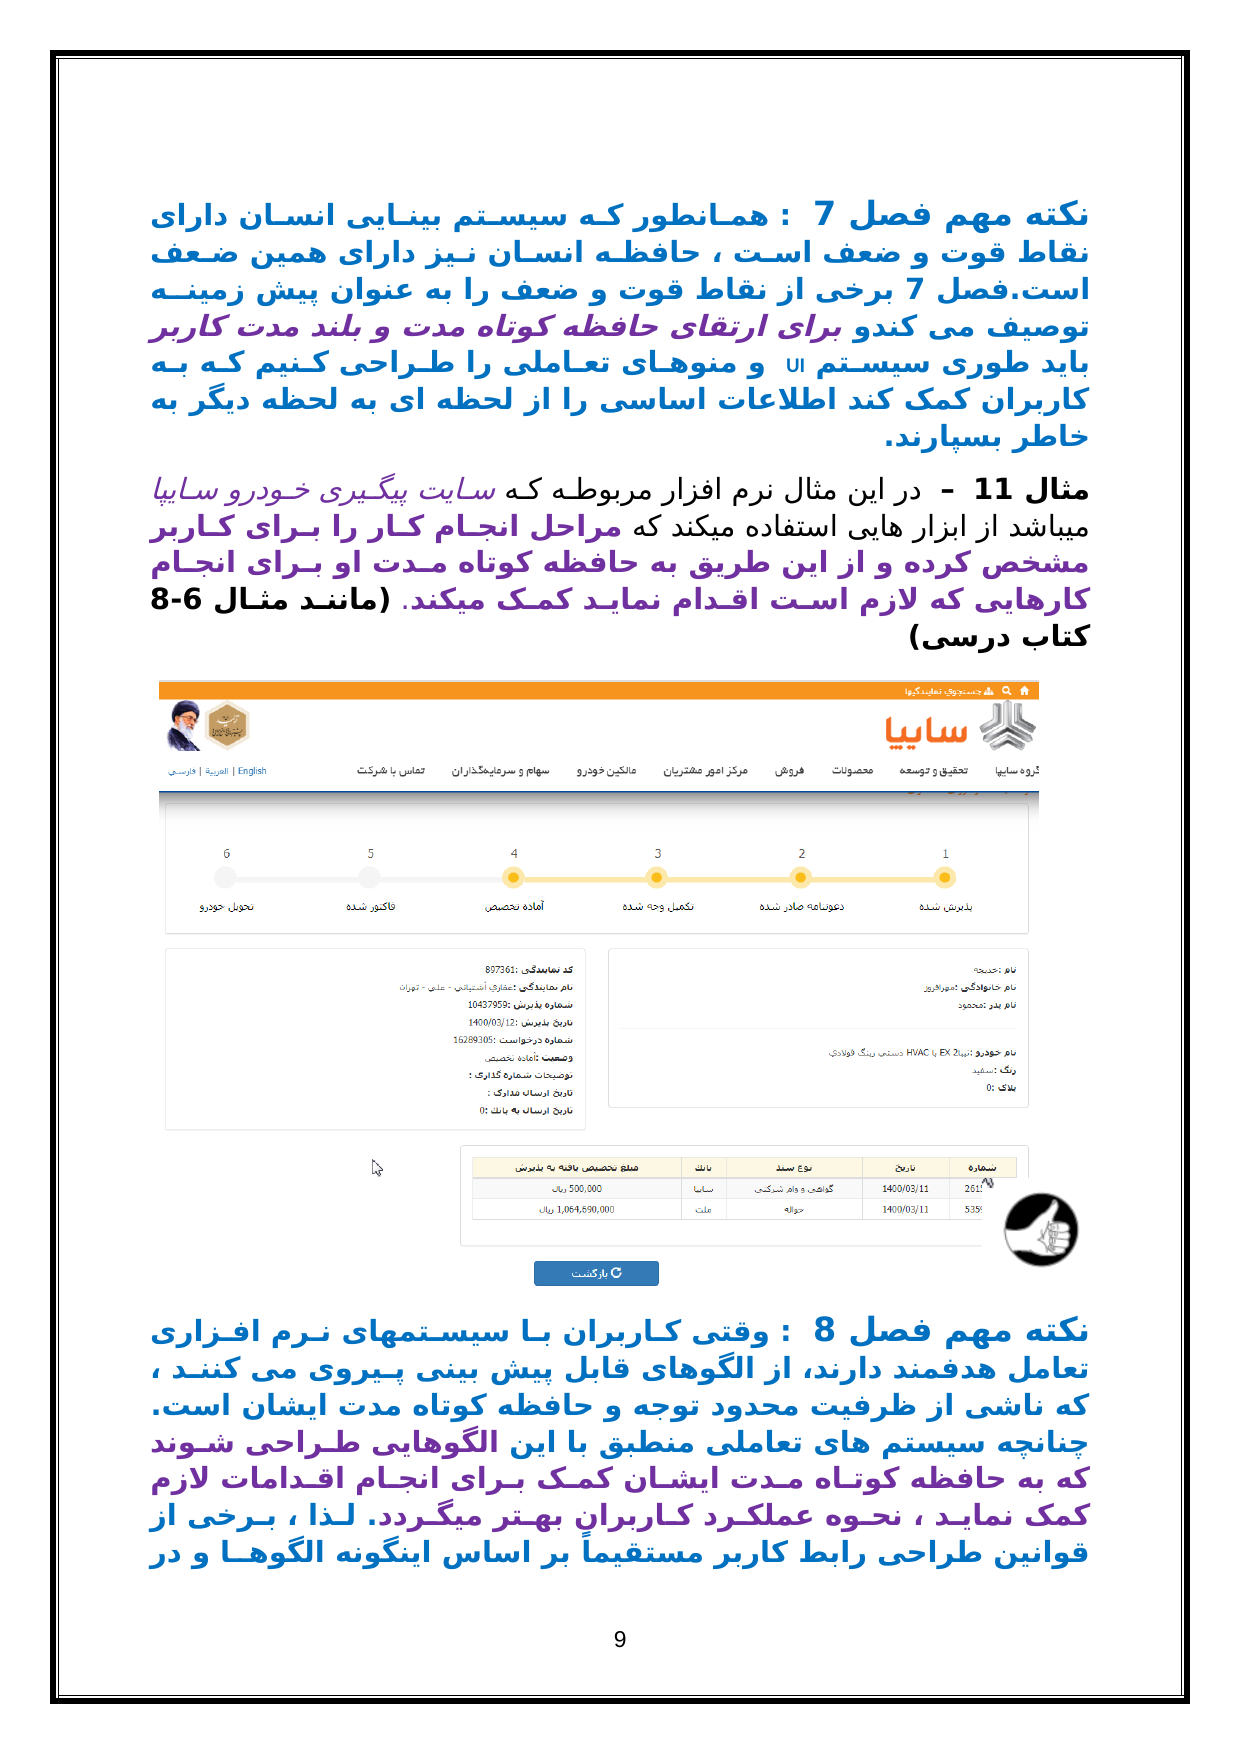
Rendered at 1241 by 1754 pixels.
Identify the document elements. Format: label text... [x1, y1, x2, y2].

picture [159, 680, 1110, 1289]
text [150, 719, 1090, 1569]
text نکته مهم فصل 7 : همانطور که سیستم بینایی انسان دارای نقاط قوت و ضعف است ، حافظه انسان نیز دارای همین ضعف است.فصل 7 برخی از نقاط قوت و ضعف را به عنوان پیش زمینه توصیف می کندو برای ارتقای حافظه کوتاه مدت و بلند مدت کاربر باید طوری سیستم UI و منوهای تعاملی را طراحی کنیم که به کاربران کمک کند اطلاعات اساسی را از لحظه ای به لحظه دیگر به خاطر بسپارند. [150, 194, 1090, 453]
text مثال 11 – در این مثال نرم افزار مربوطه که سایت پیگیری خودرو سایپا میباشد از ابزار هایی استفاده میکند که مراحل انجام کار را برای کاربر مشخص کرده و از این طریق به حافظه کوتاه مدت او برای انجام کارهایی که لازم است اقدام نماید کمک میکند. (مانند مثال 6-8 کتاب درسی) [150, 472, 1090, 653]
